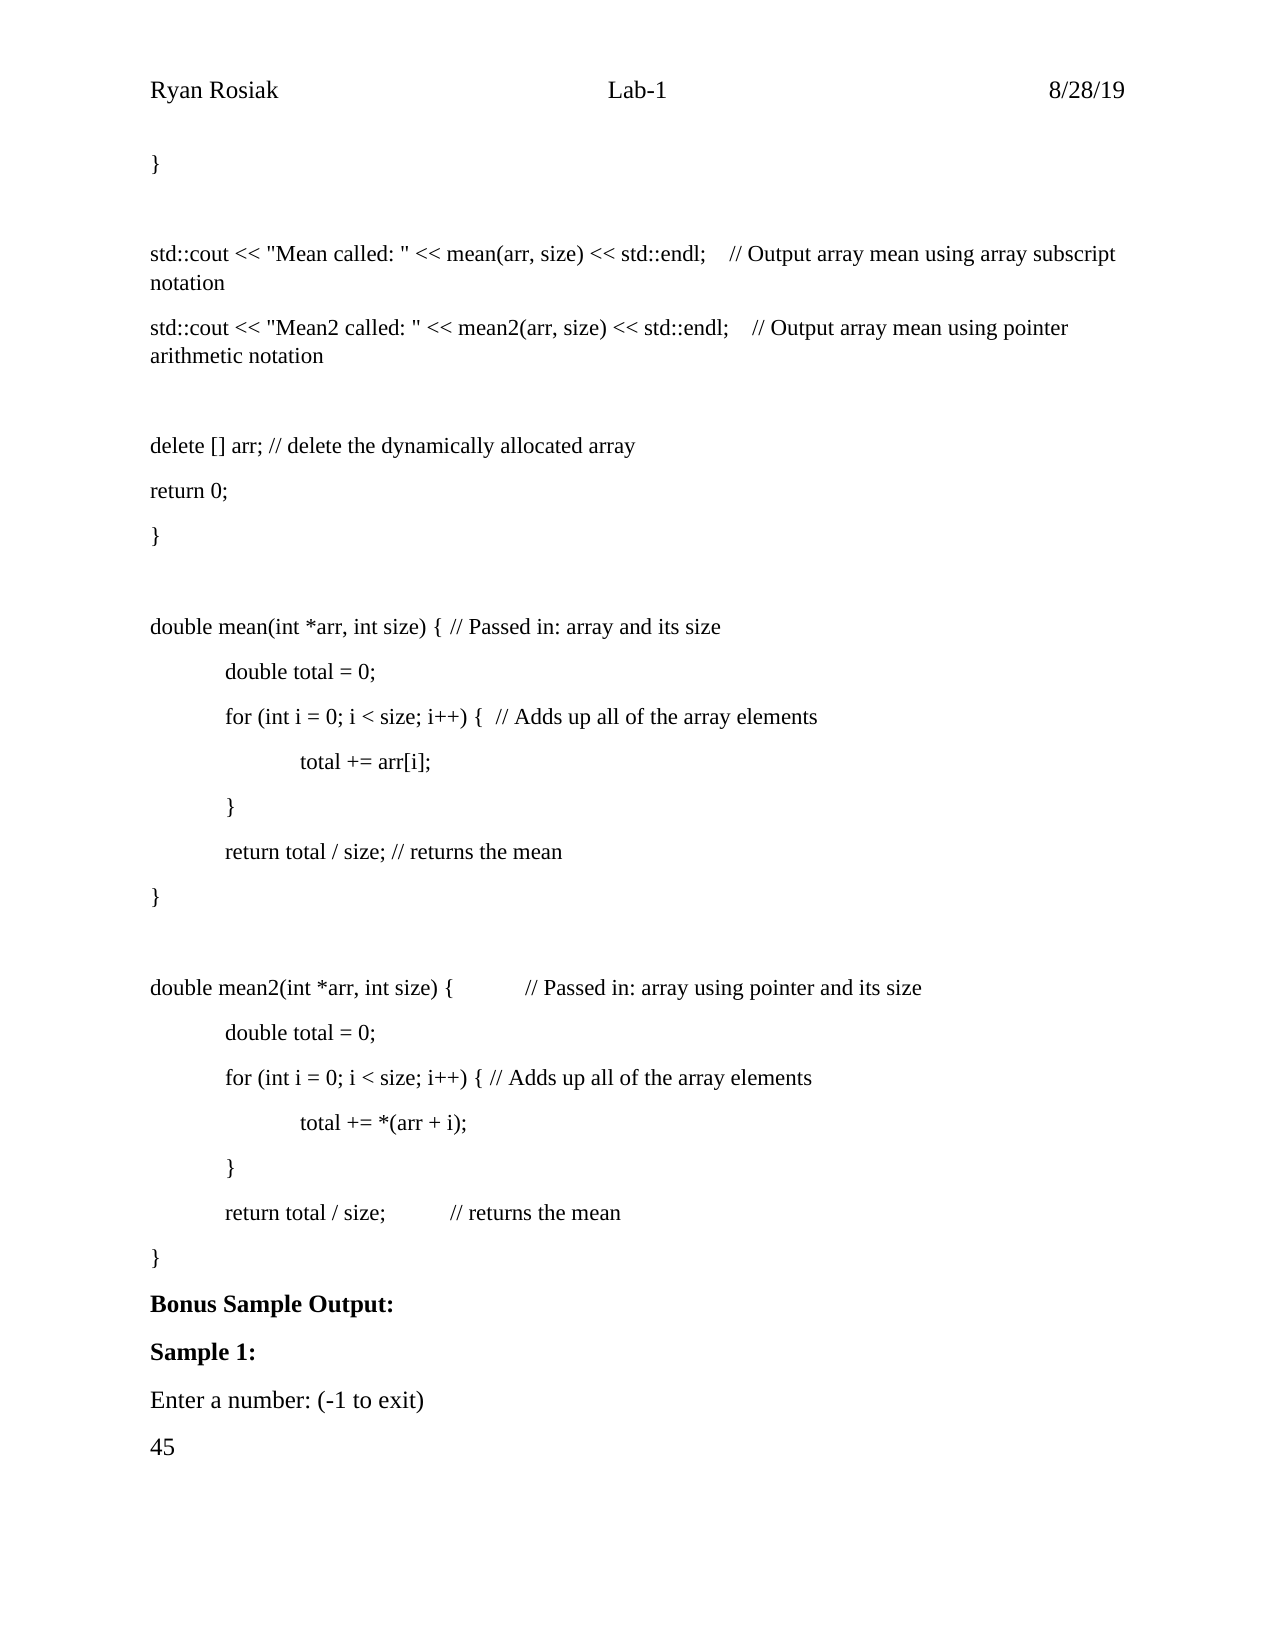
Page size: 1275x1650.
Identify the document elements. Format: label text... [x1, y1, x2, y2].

text } [150, 523, 1125, 549]
text Enter a number: (-1 to exit) [150, 1385, 1125, 1413]
text 45 [150, 1432, 1125, 1461]
text return total / size; // returns the mean [150, 838, 1125, 865]
text double total = 0; [150, 1019, 1125, 1045]
text for (int i = 0; i < size; i++) { // Adds up all of the array elements [150, 703, 1125, 729]
text double mean2(int *arr, int size) { // Passed in: array using pointer and its size [150, 974, 1125, 1000]
text std::cout << "Mean called: " << mean(arr, size) << std::endl; // Output array mean using array subscript notation [150, 240, 1125, 295]
text } [150, 1154, 1125, 1180]
text delete [] arr; // delete the dynamically allocated array [150, 432, 1125, 459]
text total += *(arr + i); [150, 1109, 1125, 1135]
text } [150, 150, 1125, 176]
text } [150, 793, 1125, 819]
text total += arr[i]; [150, 748, 1125, 774]
text std::cout << "Mean2 called: " << mean2(arr, size) << std::endl; // Output array mean using pointer arithmetic notation [150, 314, 1125, 368]
text Bonus Sample Output: [150, 1289, 1125, 1318]
text Sample 1: [150, 1337, 1125, 1366]
text for (int i = 0; i < size; i++) { // Adds up all of the array elements [150, 1064, 1125, 1090]
text return total / size; // returns the mean [150, 1199, 1125, 1226]
text return 0; [150, 477, 1125, 504]
text } [150, 883, 1125, 910]
text double total = 0; [150, 658, 1125, 684]
text } [150, 1244, 1125, 1271]
text double mean(int *arr, int size) { // Passed in: array and its size [150, 613, 1125, 639]
